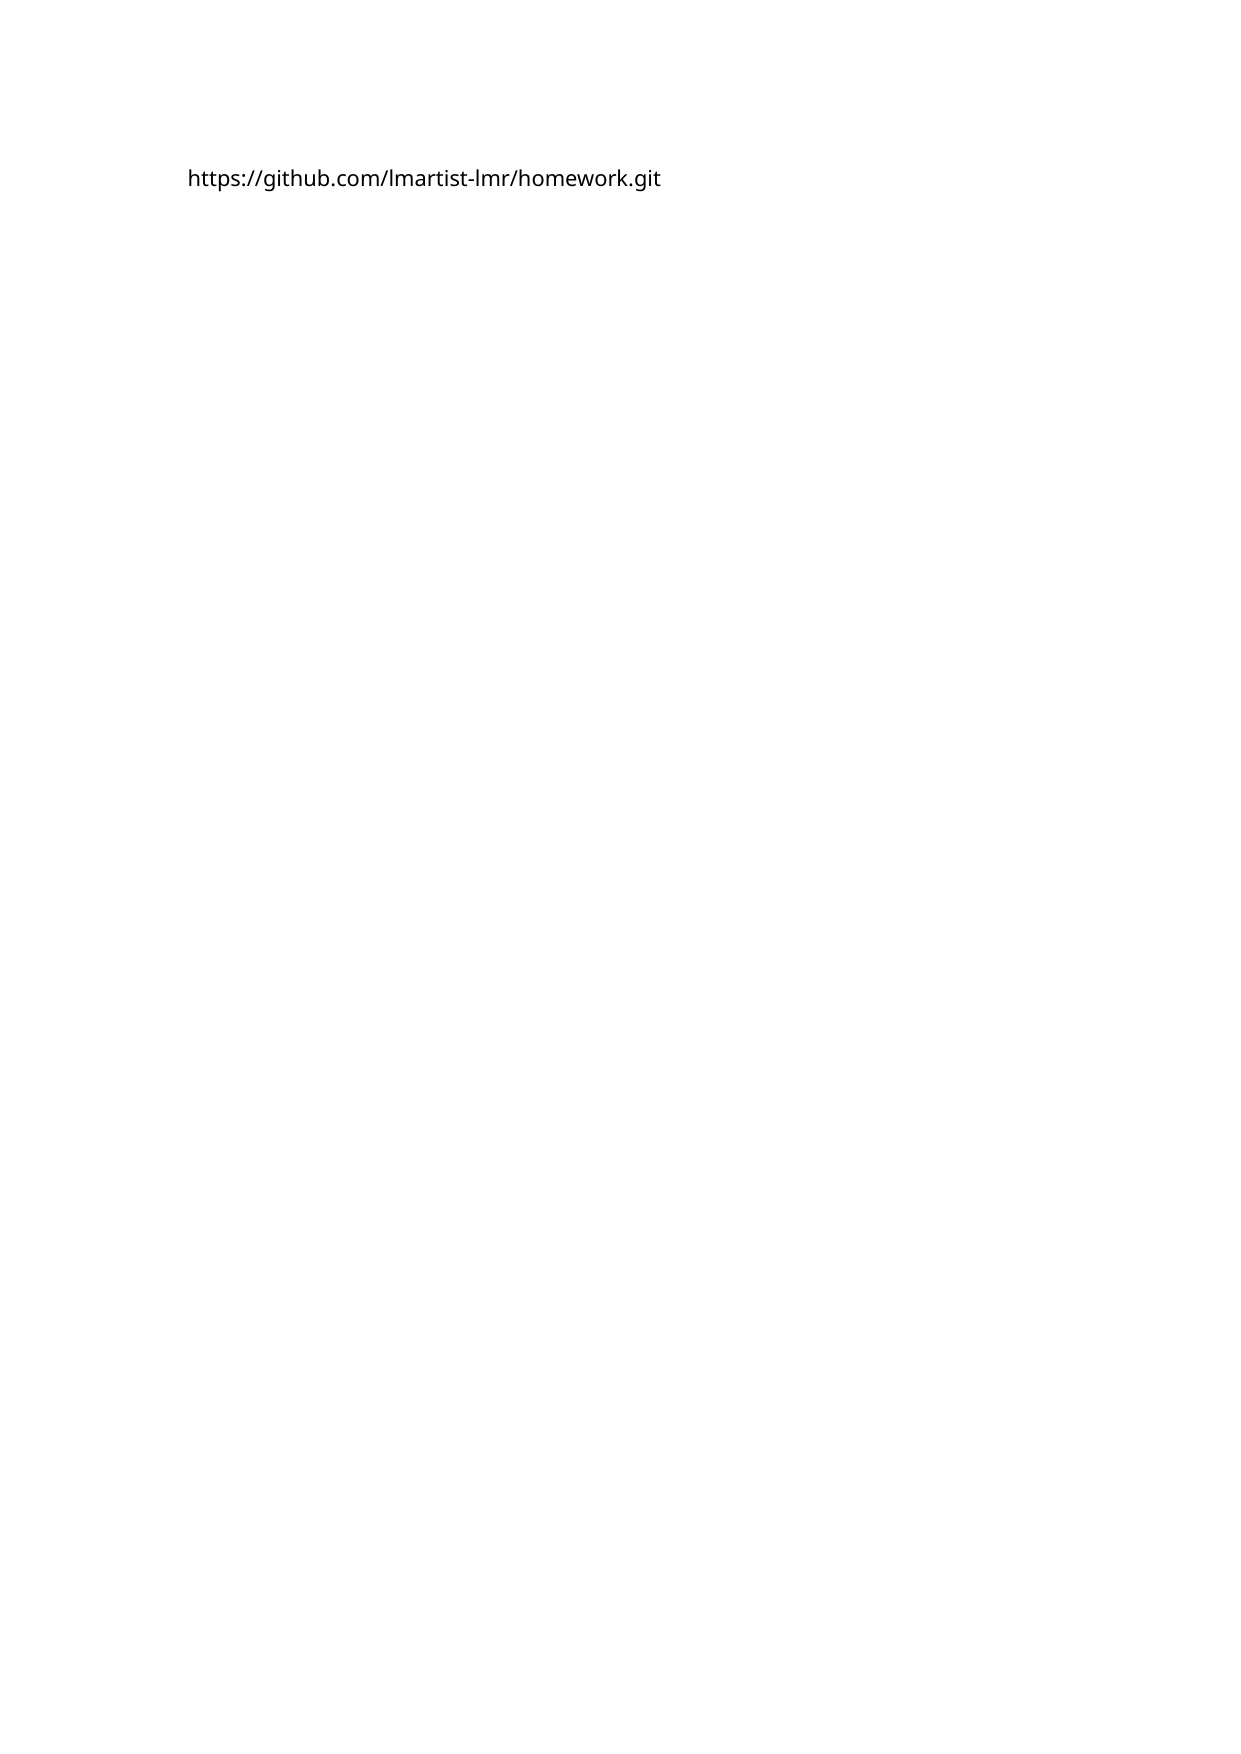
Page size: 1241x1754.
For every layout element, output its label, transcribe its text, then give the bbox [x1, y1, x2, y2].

text https://github.com/lmartist-lmr/homework.git [187, 162, 1053, 194]
